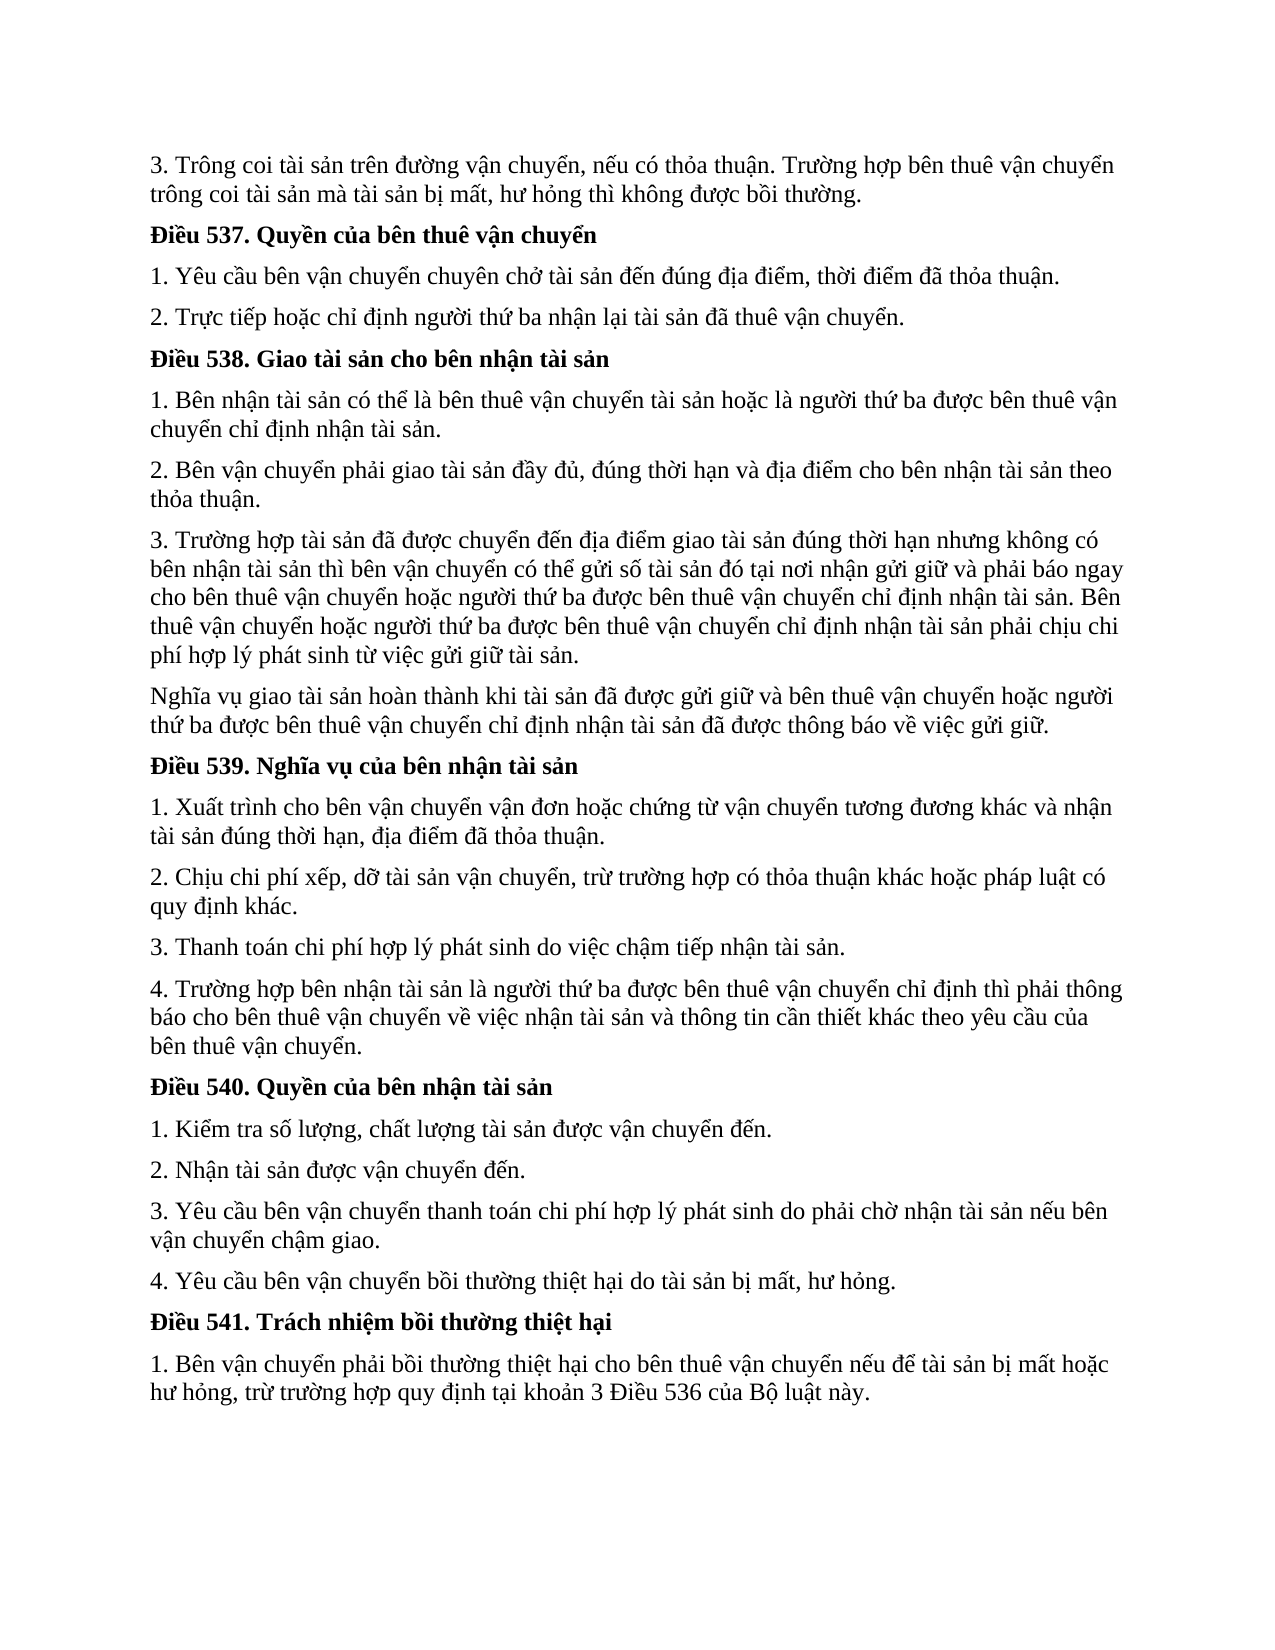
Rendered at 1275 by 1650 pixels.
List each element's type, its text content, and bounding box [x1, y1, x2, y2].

text 1. Bên vận chuyển phải bồi thường thiệt hại cho bên thuê vận chuyển nếu để tài sản bị mất hoặc hư hỏng, trừ trường hợp quy định tại khoản 3 Điều 536 của Bộ luật này. [150, 1349, 1125, 1406]
text 3. Thanh toán chi phí hợp lý phát sinh do việc chậm tiếp nhận tài sản. [150, 932, 1125, 961]
text Điều 537. Quyền của bên thuê vận chuyển [150, 220, 1125, 249]
text 3. Trông coi tài sản trên đường vận chuyển, nếu có thỏa thuận. Trường hợp bên thuê vận chuyển trông coi tài sản mà tài sản bị mất, hư hỏng thì không được bồi thường. [150, 150, 1125, 207]
text 3. Trường hợp tài sản đã được chuyển đến địa điểm giao tài sản đúng thời hạn nhưng không có bên nhận tài sản thì bên vận chuyển có thể gửi số tài sản đó tại nơi nhận gửi giữ và phải báo ngay cho bên thuê vận chuyển hoặc người thứ ba được bên thuê vận chuyển chỉ định nhận tài sản. Bên thuê vận chuyển hoặc người thứ ba được bên thuê vận chuyển chỉ định nhận tài sản phải chịu chi phí hợp lý phát sinh từ việc gửi giữ tài sản. [150, 525, 1125, 669]
text 1. Bên nhận tài sản có thể là bên thuê vận chuyển tài sản hoặc là người thứ ba được bên thuê vận chuyển chỉ định nhận tài sản. [150, 385, 1125, 442]
text 4. Trường hợp bên nhận tài sản là người thứ ba được bên thuê vận chuyển chỉ định thì phải thông báo cho bên thuê vận chuyển về việc nhận tài sản và thông tin cần thiết khác theo yêu cầu của bên thuê vận chuyển. [150, 974, 1125, 1060]
text 1. Yêu cầu bên vận chuyển chuyên chở tài sản đến đúng địa điểm, thời điểm đã thỏa thuận. [150, 261, 1125, 290]
text 4. Yêu cầu bên vận chuyển bồi thường thiệt hại do tài sản bị mất, hư hỏng. [150, 1266, 1125, 1295]
text 2. Chịu chi phí xếp, dỡ tài sản vận chuyển, trừ trường hợp có thỏa thuận khác hoặc pháp luật có quy định khác. [150, 862, 1125, 920]
text 2. Nhận tài sản được vận chuyển đến. [150, 1155, 1125, 1184]
text Điều 538. Giao tài sản cho bên nhận tài sản [150, 344, 1125, 372]
text 2. Bên vận chuyển phải giao tài sản đầy đủ, đúng thời hạn và địa điểm cho bên nhận tài sản theo thỏa thuận. [150, 455, 1125, 512]
text 1. Kiểm tra số lượng, chất lượng tài sản được vận chuyển đến. [150, 1114, 1125, 1142]
text Điều 540. Quyền của bên nhận tài sản [150, 1072, 1125, 1101]
text 1. Xuất trình cho bên vận chuyển vận đơn hoặc chứng từ vận chuyển tương đương khác và nhận tài sản đúng thời hạn, địa điểm đã thỏa thuận. [150, 792, 1125, 850]
text Điều 541. Trách nhiệm bồi thường thiệt hại [150, 1307, 1125, 1336]
text Điều 539. Nghĩa vụ của bên nhận tài sản [150, 751, 1125, 780]
text Nghĩa vụ giao tài sản hoàn thành khi tài sản đã được gửi giữ và bên thuê vận chuyển hoặc người thứ ba được bên thuê vận chuyển chỉ định nhận tài sản đã được thông báo về việc gửi giữ. [150, 681, 1125, 739]
text 3. Yêu cầu bên vận chuyển thanh toán chi phí hợp lý phát sinh do phải chờ nhận tài sản nếu bên vận chuyển chậm giao. [150, 1196, 1125, 1254]
text 2. Trực tiếp hoặc chỉ định người thứ ba nhận lại tài sản đã thuê vận chuyển. [150, 302, 1125, 331]
